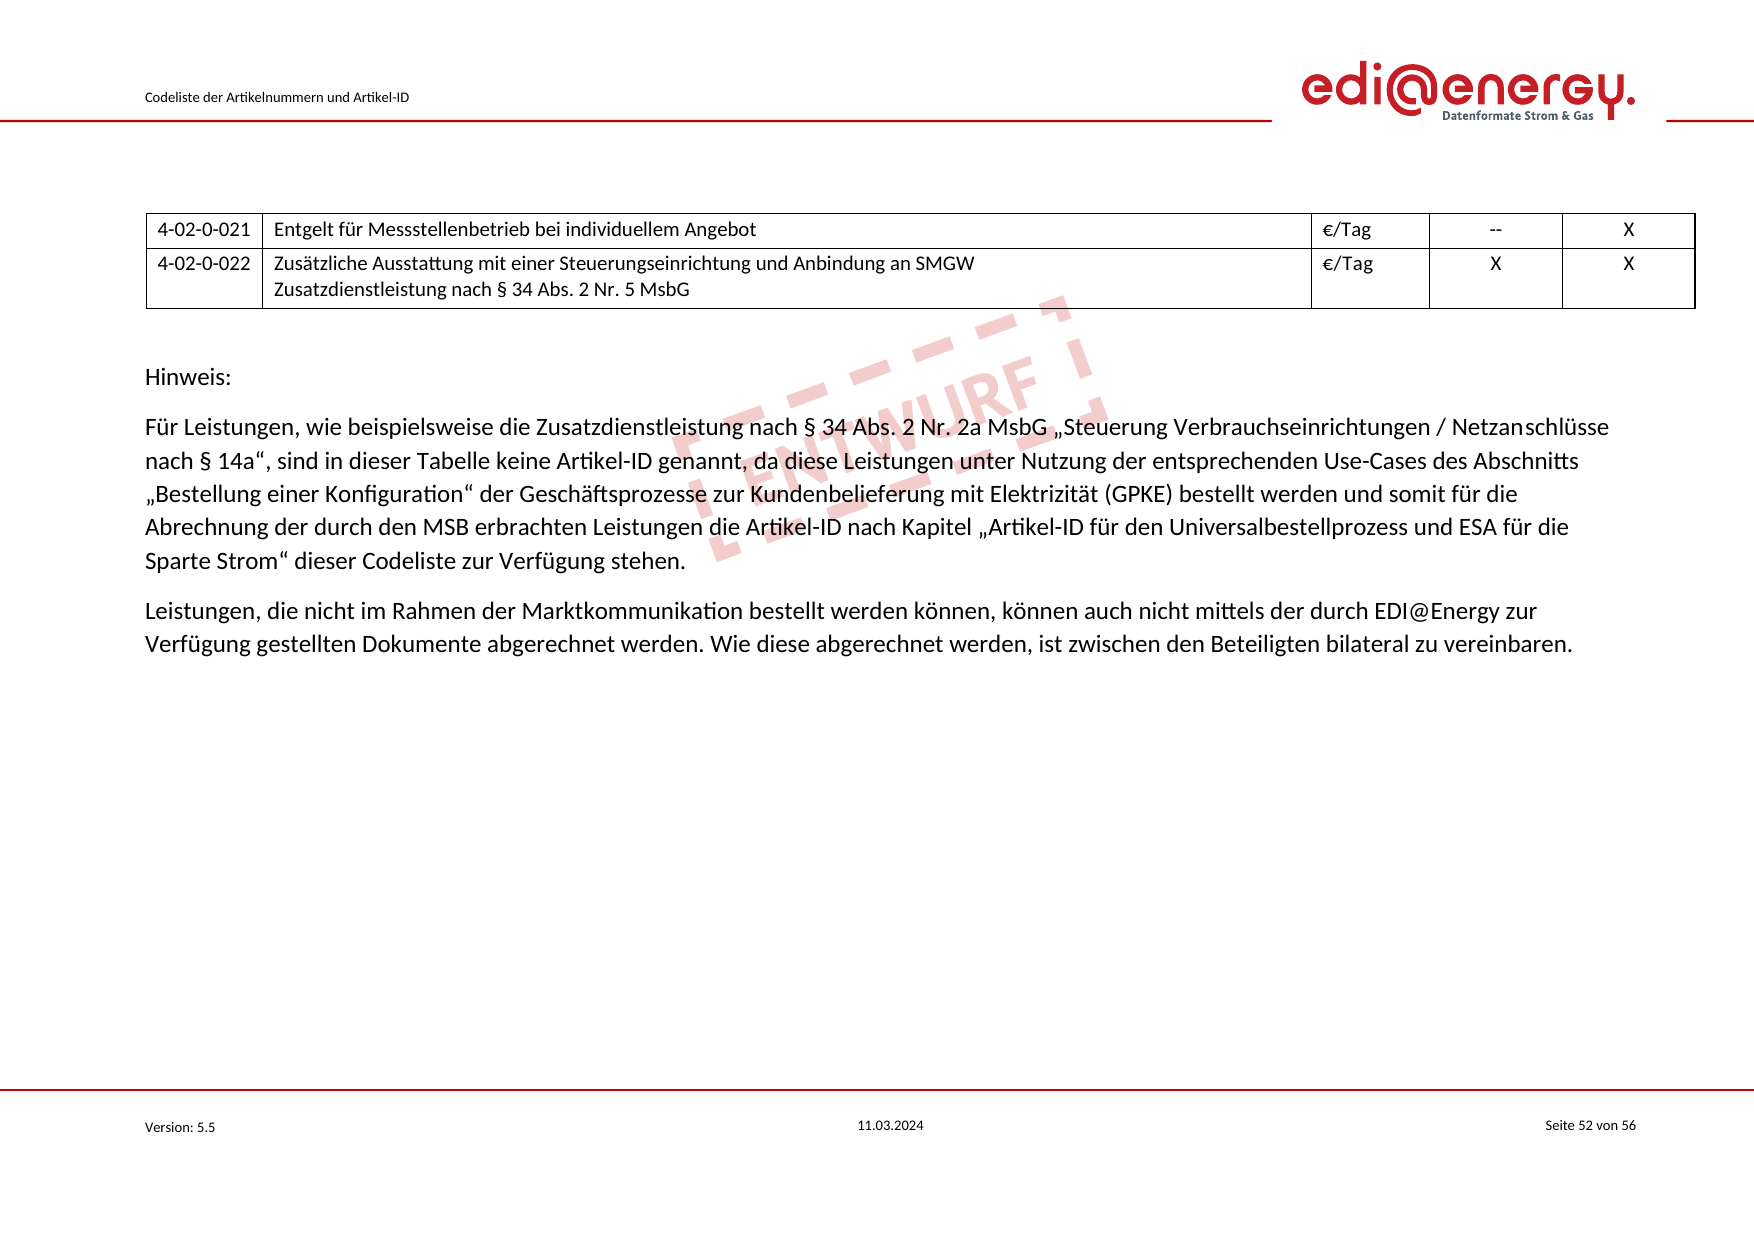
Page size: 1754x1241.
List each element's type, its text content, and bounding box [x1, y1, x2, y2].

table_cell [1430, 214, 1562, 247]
text Hinweis: [145, 359, 1636, 392]
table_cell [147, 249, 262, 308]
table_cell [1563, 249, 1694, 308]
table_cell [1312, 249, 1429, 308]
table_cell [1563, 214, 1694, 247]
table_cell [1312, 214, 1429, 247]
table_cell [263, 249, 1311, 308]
text Für Leistungen, wie beispielsweise die Zusatzdienstleistung nach § 34 Abs. 2 Nr. 2a MsbG „Steuerung Verbrauchseinrichtungen / Netzanschlüsse nach § 14a“, sind in dieser Tabelle keine Artikel-ID genannt, da diese Leistungen unter Nutzung der entsprechenden Use-Cases des Abschnitts „Bestellung einer Konfiguration“ der Geschäftsprozesse zur Kundenbelieferung mit Elektrizität (GPKE) bestellt werden und somit für die Abrechnung der durch den MSB erbrachten Leistungen die Artikel-ID nach Kapitel „Artikel-ID für den Universalbestellprozess und ESA für die Sparte Strom“ dieser Codeliste zur Verfügung stehen. [145, 409, 1636, 575]
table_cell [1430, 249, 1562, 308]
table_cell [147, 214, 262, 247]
text Leistungen, die nicht im Rahmen der Marktkommunikation bestellt werden können, können auch nicht mittels der durch EDI@Energy zur Verfügung gestellten Dokumente abgerechnet werden. Wie diese abgerechnet werden, ist zwischen den Beteiligten bilateral zu vereinbaren. [145, 592, 1636, 659]
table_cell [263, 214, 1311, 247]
